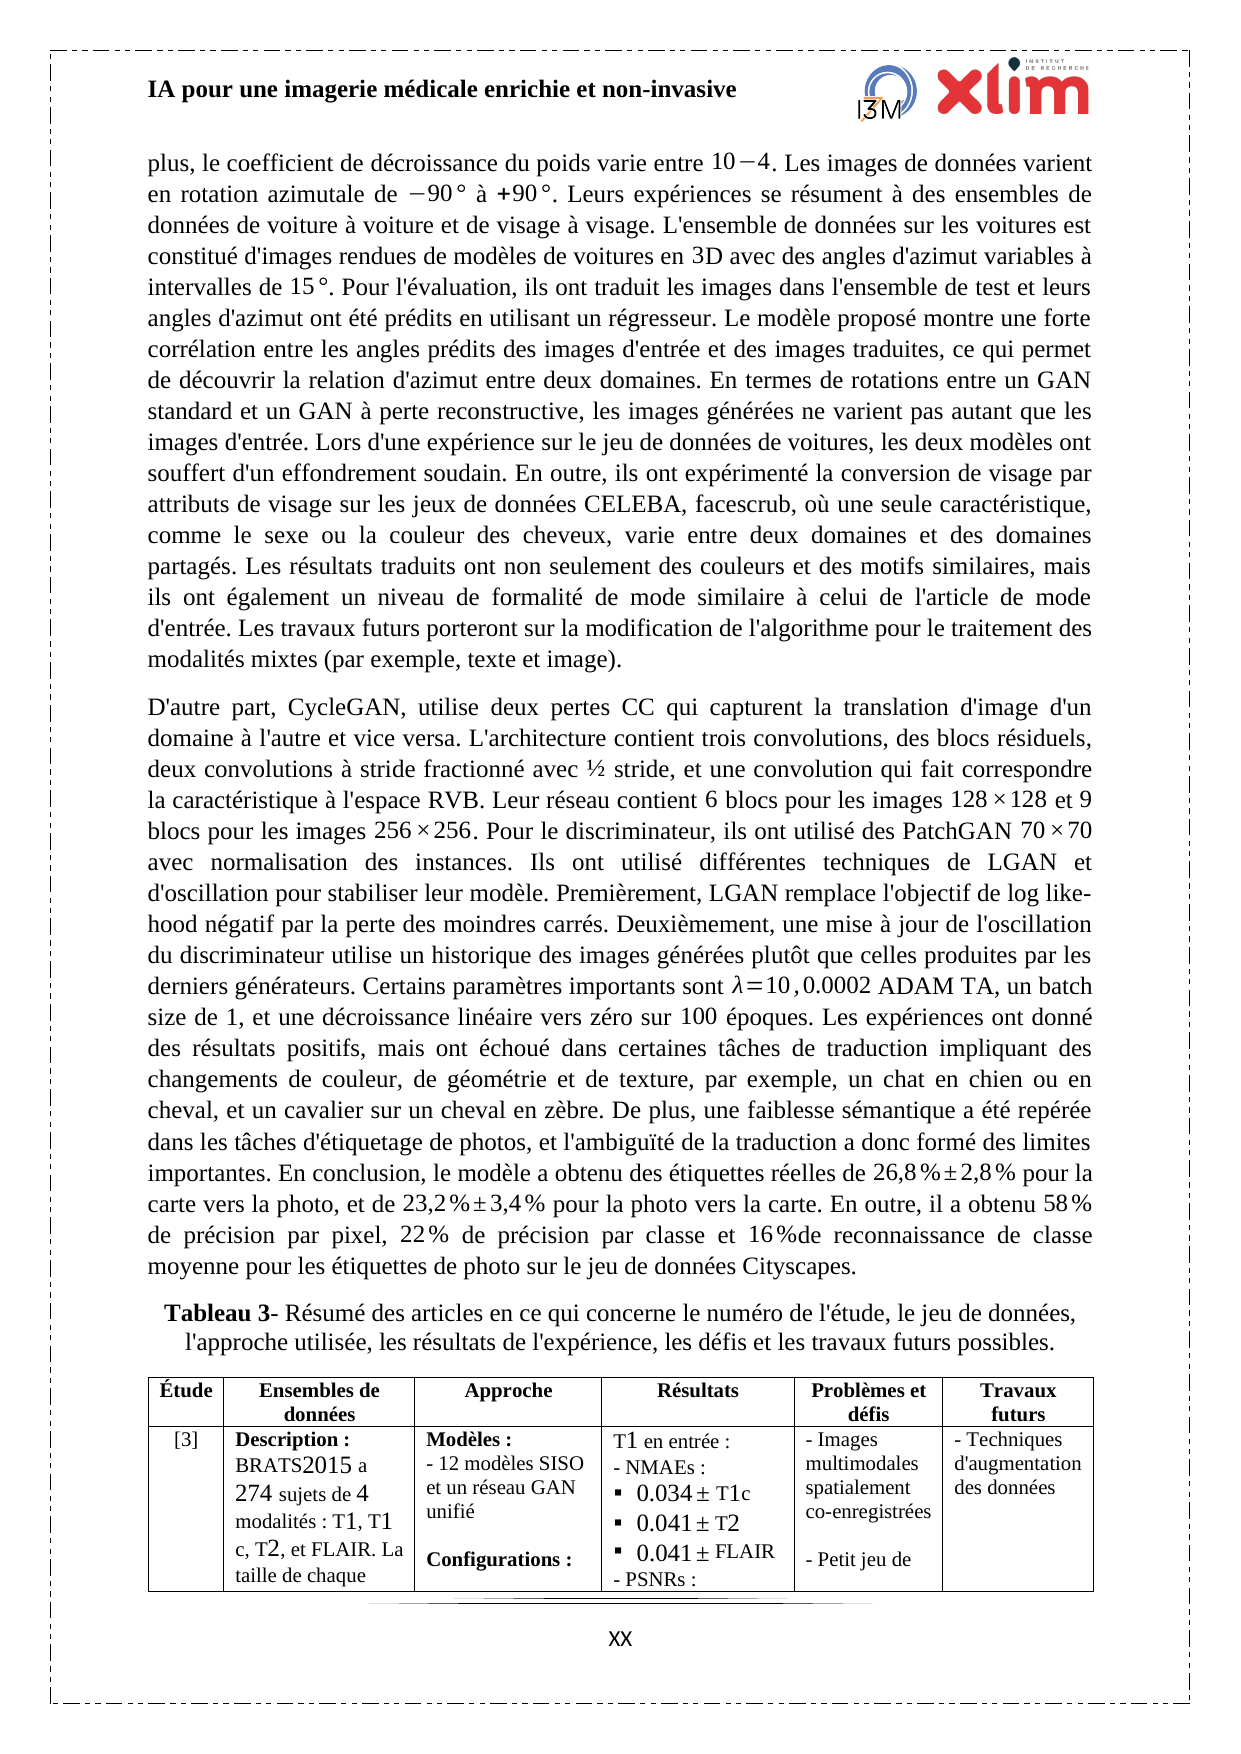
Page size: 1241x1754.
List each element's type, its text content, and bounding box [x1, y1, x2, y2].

table_cell - Techniques d'augmentation des données [943, 1427, 1093, 1591]
text D'autre part, CycleGAN, utilise deux pertes CC qui capturent la translation d'image d'un domaine à l'autre et vice versa. L'architecture contient trois convolutions, des blocs résiduels, deux convolutions à stride fractionné avec stride, et une convolution qui fait correspondre la caractéristique à l'espace RVB. Leur réseau contient blocs pour les images et blocs pour les images . Pour le discriminateur, ils ont utilisé des PatchGAN avec normalisation des instances. Ils ont utilisé différentes techniques de LGAN et d'oscillation pour stabiliser leur modèle. Premièrement, LGAN remplace l'objectif de log like-hood négatif par la perte des moindres carrés. Deuxièmement, une mise à jour de l'oscillation du discriminateur utilise un historique des images générées plutôt que celles produites par les derniers générateurs. Certains paramètres importants sont ADAM TA, un batch size de 1, et une décroissance linéaire vers zéro sur époques. Les expériences ont donné des résultats positifs, mais ont échoué dans certaines tâches de traduction impliquant des changements de couleur, de géométrie et de texture, par exemple, un chat en chien ou en cheval, et un cavalier sur un cheval en zèbre. De plus, une faiblesse sémantique a été repérée dans les tâches d'étiquetage de photos, et l'ambiguïté de la traduction a donc formé des limites importantes. En conclusion, le modèle a obtenu des étiquettes réelles de pour la carte vers la photo, et de pour la photo vers la carte. En outre, il a obtenu de précision par pixel, de précision par classe et de reconnaissance de classe moyenne pour les étiquettes de photo sur le jeu de données Cityscapes. [147, 692, 1093, 1279]
table_header Résultats [602, 1378, 794, 1426]
text Tableau 3- Résumé des articles en ce qui concerne le numéro de l'étude, le jeu de données, l'approche utilisée, les résultats de l'expérience, les défis et les travaux futurs possibles. [147, 1298, 1093, 1356]
table_header Problèmes et défis [795, 1378, 942, 1426]
table_header Ensembles de données [224, 1378, 414, 1426]
table_cell - Images multimodales spatialement co-enregistrées - Petit jeu de données [795, 1427, 942, 1591]
picture [858, 65, 917, 122]
table_header Étude [149, 1378, 223, 1426]
table_header Travaux futurs [943, 1378, 1093, 1426]
table_cell T en entrée : - NMAEs : Tc T FLAIR - PSNRs : Tc T FLAIR - SSIMs : Tc T FLAIR - VIF : Tc T FLAIR - NIQE : Tc T FLAIR [602, 1427, 794, 1591]
table_header Approche [415, 1378, 601, 1426]
table_cell [3] [149, 1427, 223, 1591]
picture [937, 57, 1089, 114]
